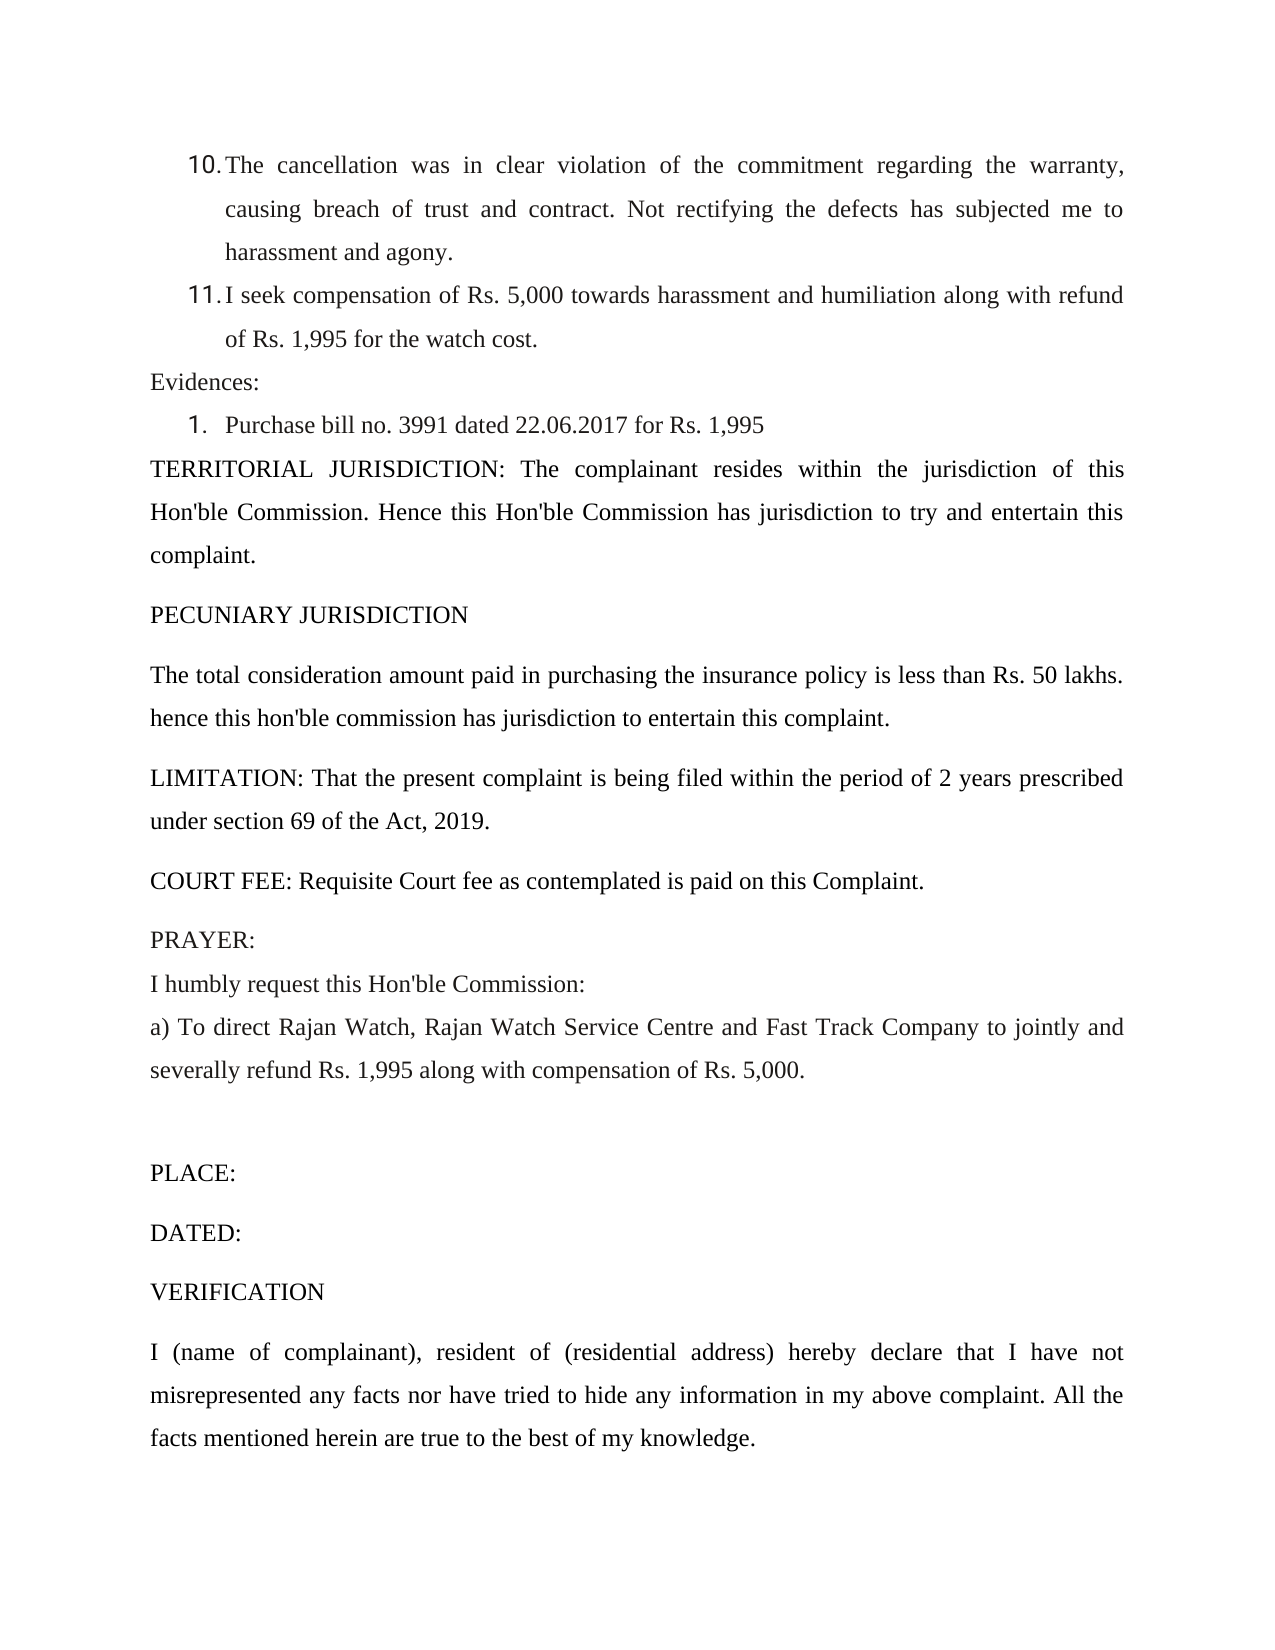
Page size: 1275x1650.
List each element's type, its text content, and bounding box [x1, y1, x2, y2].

text PRAYER: [150, 926, 1125, 954]
text TERRITORIAL JURISDICTION: The complainant resides within the jurisdiction of this Hon'ble Commission. Hence this Hon'ble Commission has jurisdiction to try and entertain this complaint. [150, 454, 1125, 569]
text COURT FEE: Requisite Court fee as contemplated is paid on this Complaint. [150, 866, 1125, 894]
text LIMITATION: That the present complaint is being filed within the period of 2 years prescribed under section 69 of the Act, 2019. [150, 763, 1125, 835]
text DATED: [150, 1218, 1125, 1246]
text The total consideration amount paid in purchasing the insurance policy is less than Rs. 50 lakhs. hence this hon'ble commission has jurisdiction to entertain this complaint. [150, 660, 1125, 732]
list The cancellation was in clear violation of the commitment regarding the warranty, causing breach of trust and contract. Not rectifying the defects has subjected me to harassment and agony. [187, 150, 1125, 266]
text Evidences: [150, 367, 1125, 396]
text PECUNIARY JURISDICTION [150, 600, 1125, 629]
text a) To direct Rajan Watch, Rajan Watch Service Centre and Fast Track Company to jointly and severally refund Rs. 1,995 along with compensation of Rs. 5,000. [150, 1012, 1125, 1084]
text I (name of complainant), resident of (residential address) hereby declare that I have not misrepresented any facts nor have tried to hide any information in my above complaint. All the facts mentioned herein are true to the best of my knowledge. [150, 1337, 1125, 1452]
text VERIFICATION [150, 1277, 1125, 1306]
list Purchase bill no. 3991 dated 22.06.2017 for Rs. 1,995 [187, 410, 1125, 439]
text PLACE: [150, 1158, 1125, 1187]
list I seek compensation of Rs. 5,000 towards harassment and humiliation along with refund of Rs. 1,995 for the watch cost. [187, 280, 1125, 352]
text I humbly request this Hon'ble Commission: [150, 969, 1125, 997]
